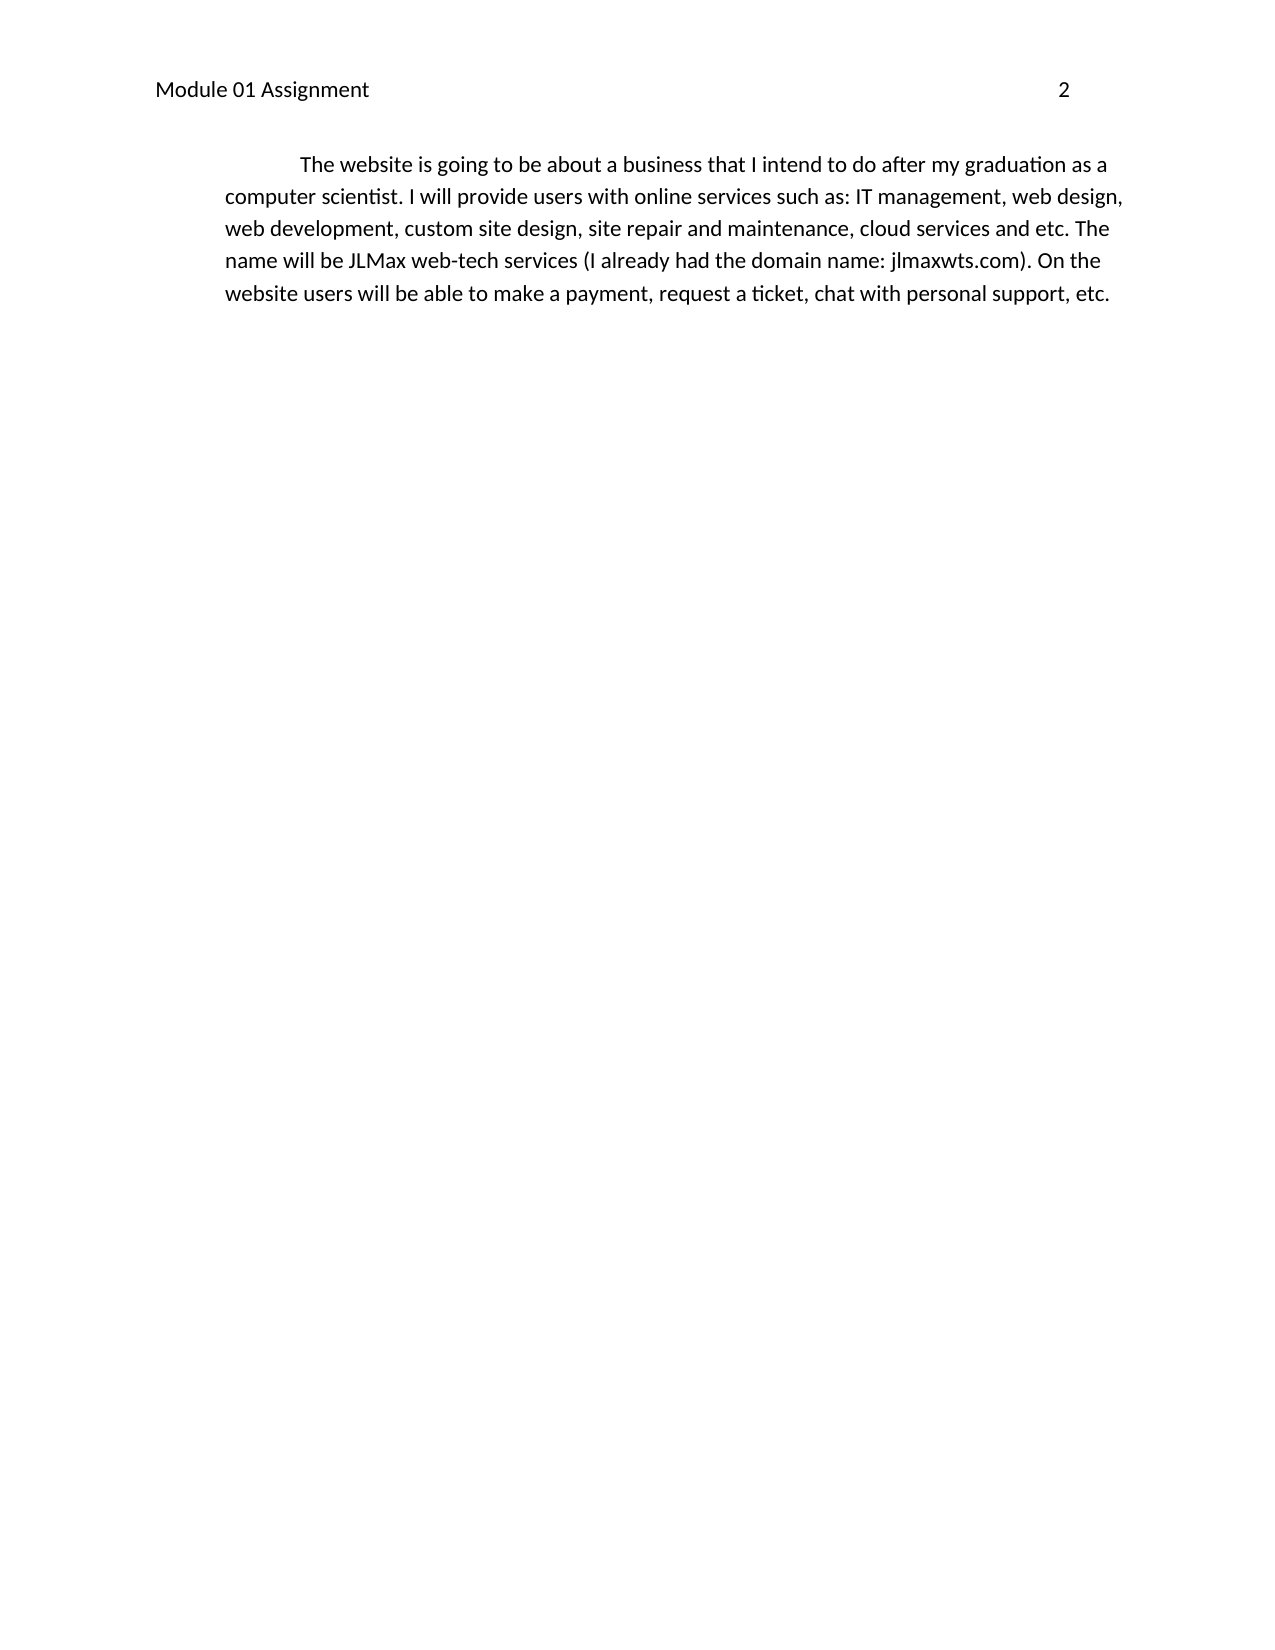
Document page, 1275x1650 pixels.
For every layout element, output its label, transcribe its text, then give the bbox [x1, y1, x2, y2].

list The website is going to be about a business that I intend to do after my graduation as a computer scientist. I will provide users with online services such as: IT management, web design, web development, custom site design, site repair and maintenance, cloud services and etc. The name will be JLMax web-tech services (I already had the domain name: jlmaxwts.com). On the website users will be able to make a payment, request a ticket, chat with personal support, etc. [225, 150, 1125, 307]
